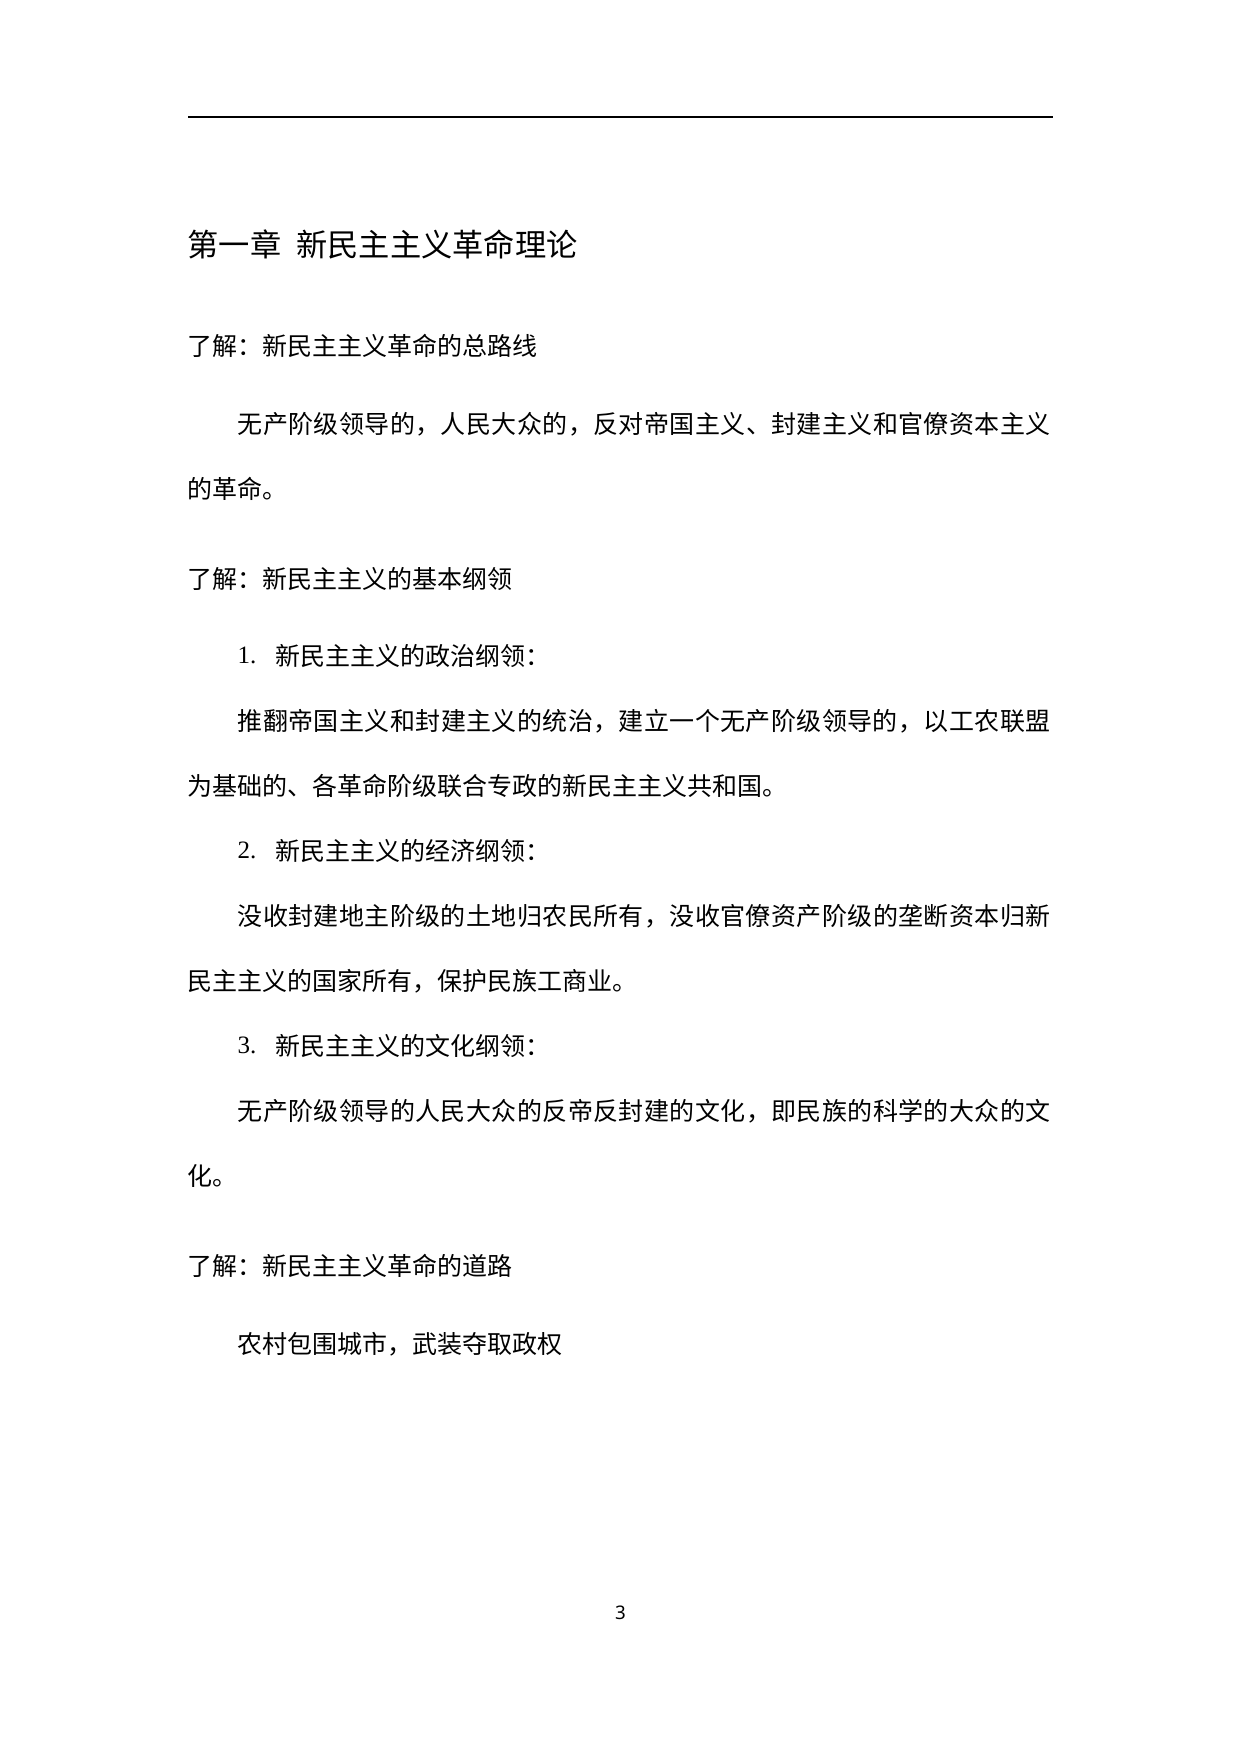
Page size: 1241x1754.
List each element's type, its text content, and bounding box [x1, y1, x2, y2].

text 了解：新民主主义的基本纲领 [187, 545, 1053, 610]
text 无产阶级领导的，人民大众的，反对帝国主义、封建主义和官僚资本主义的革命。 [187, 390, 1053, 520]
text 推翻帝国主义和封建主义的统治，建立一个无产阶级领导的，以工农联盟为基础的、各革命阶级联合专政的新民主主义共和国。 [187, 687, 1053, 817]
list 新民主主义革命理论 [187, 210, 1053, 275]
text 了解：新民主主义革命的道路 [187, 1232, 1053, 1297]
list 新民主主义的经济纲领： [237, 817, 1053, 882]
text 无产阶级领导的人民大众的反帝反封建的文化，即民族的科学的大众的文化。 [187, 1077, 1053, 1207]
text 了解：新民主主义革命的总路线 [187, 312, 1053, 377]
text 农村包围城市，武装夺取政权 [187, 1310, 1053, 1375]
list 新民主主义的文化纲领： [237, 1012, 1053, 1077]
list 新民主主义的政治纲领： [237, 622, 1053, 687]
text 没收封建地主阶级的土地归农民所有，没收官僚资产阶级的垄断资本归新民主主义的国家所有，保护民族工商业。 [187, 882, 1053, 1012]
